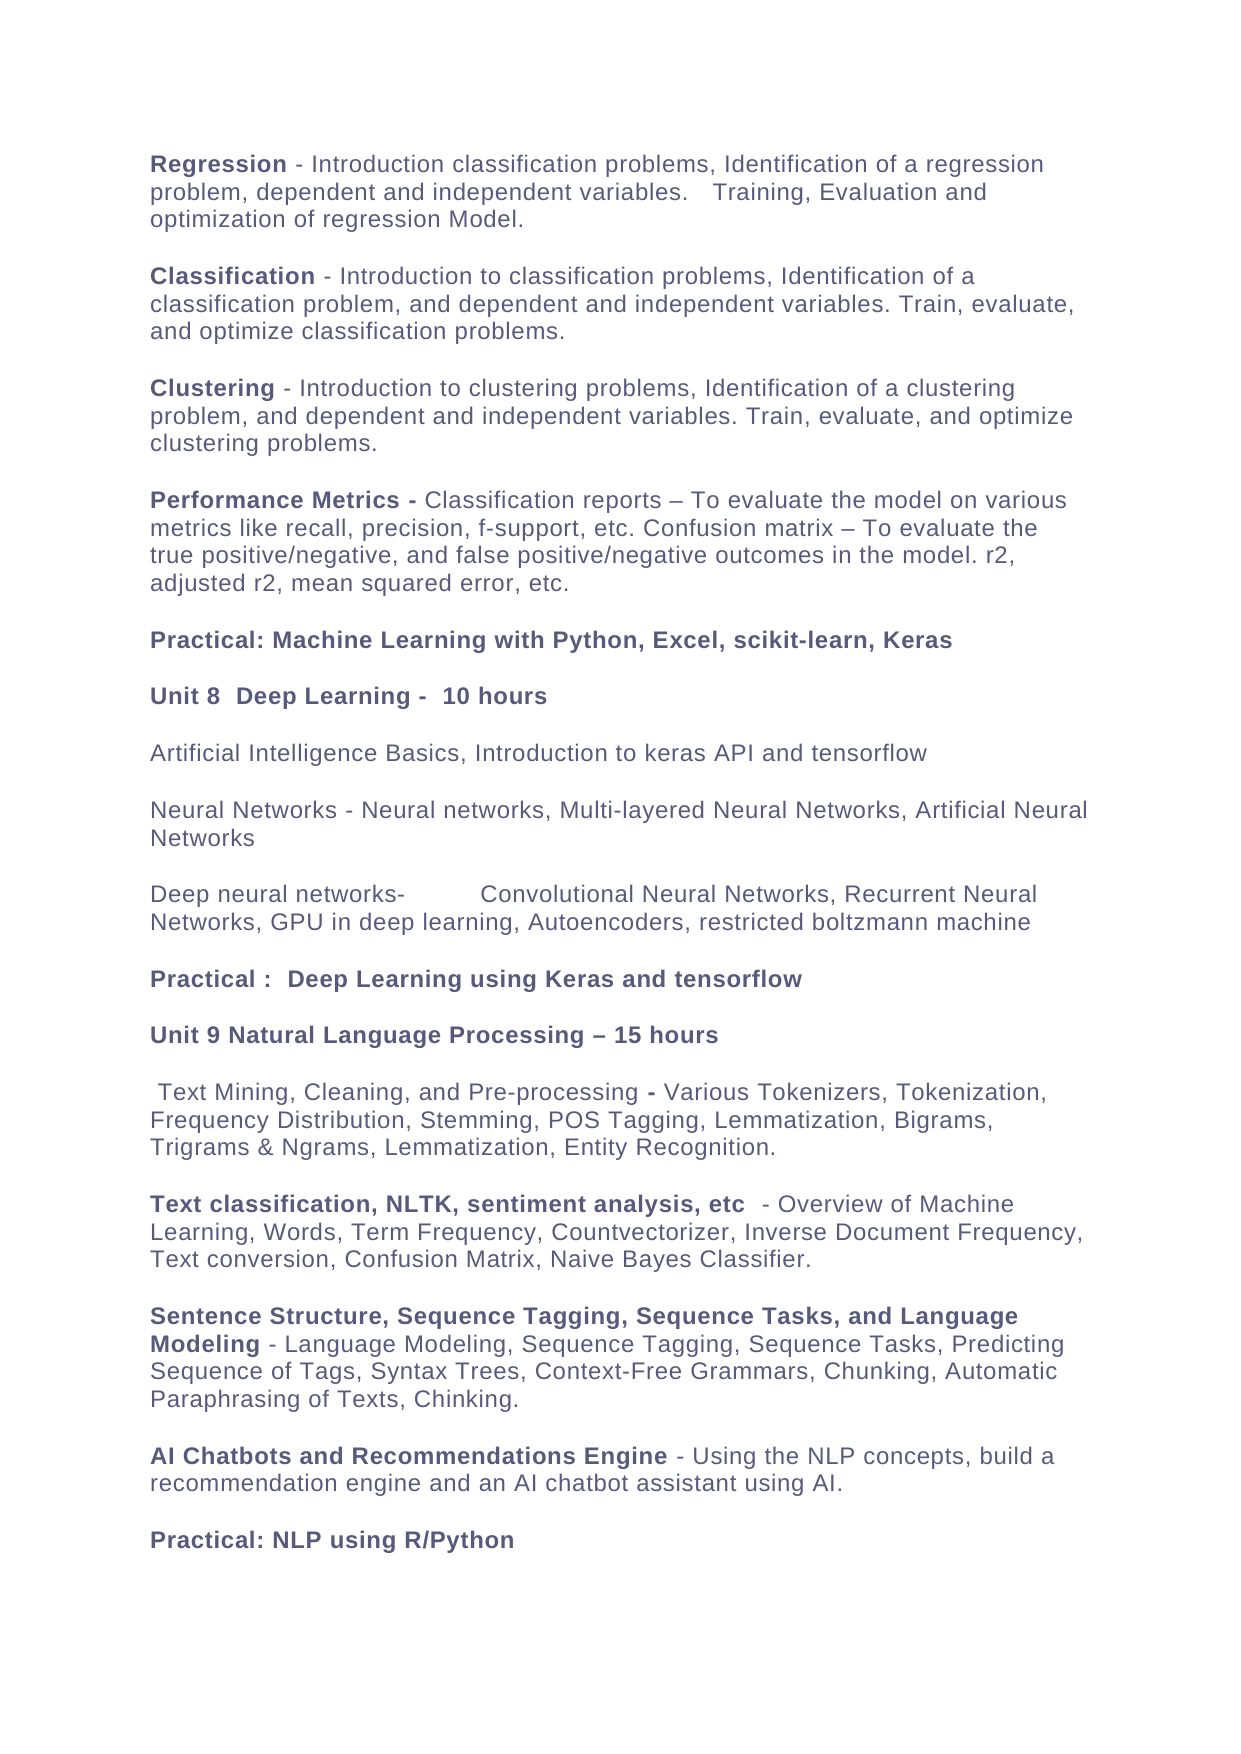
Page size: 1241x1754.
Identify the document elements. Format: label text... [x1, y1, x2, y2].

text Text classification, NLTK, sentiment analysis, etc - Overview of Machine Learning, Words, Term Frequency, Countvectorizer, Inverse Document Frequency, Text conversion, Confusion Matrix, Naive Bayes Classifier. [150, 1190, 1090, 1273]
text Practical: Machine Learning with Python, Excel, scikit-learn, Keras [150, 626, 1090, 653]
text Text Mining, Cleaning, and Pre-processing - Various Tokenizers, Tokenization, Frequency Distribution, Stemming, POS Tagging, Lemmatization, Bigrams, Trigrams & Ngrams, Lemmatization, Entity Recognition. [150, 1078, 1090, 1161]
text Artificial Intelligence Basics, Introduction to keras API and tensorflow [150, 739, 1090, 767]
text Classification - Introduction to classification problems, Identification of a classification problem, and dependent and independent variables. Train, evaluate, and optimize classification problems. [150, 262, 1090, 345]
text Practical: NLP using R/Python [150, 1526, 1090, 1554]
text Performance Metrics - Classification reports – To evaluate the model on various metrics like recall, precision, f-support, etc. Confusion matrix – To evaluate the true positive/negative, and false positive/negative outcomes in the model. r2, adjusted r2, mean squared error, etc. [150, 486, 1090, 596]
text Practical : Deep Learning using Keras and tensorflow [150, 964, 1090, 992]
text Sentence Structure, Sequence Tagging, Sequence Tasks, and Language Modeling - Language Modeling, Sequence Tagging, Sequence Tasks, Predicting Sequence of Tags, Syntax Trees, Context-Free Grammars, Chunking, Automatic Paraphrasing of Texts, Chinking. [150, 1302, 1090, 1412]
text Unit 9 Natural Language Processing – 15 hours [150, 1021, 1090, 1049]
text Deep neural networks- Convolutional Neural Networks, Recurrent Neural Networks, GPU in deep learning, Autoencoders, restricted boltzmann machine [150, 880, 1090, 935]
text Neural Networks - Neural networks, Multi-layered Neural Networks, Artificial Neural Networks [150, 796, 1090, 851]
text Unit 8 Deep Learning - 10 hours [150, 682, 1090, 710]
text Clustering - Introduction to clustering problems, Identification of a clustering problem, and dependent and independent variables. Train, evaluate, and optimize clustering problems. [150, 374, 1090, 457]
text AI Chatbots and Recommendations Engine - Using the NLP concepts, build a recommendation engine and an AI chatbot assistant using AI. [150, 1442, 1090, 1497]
text Regression - Introduction classification problems, Identification of a regression problem, dependent and independent variables. Training, Evaluation and optimization of regression Model. [150, 150, 1090, 233]
